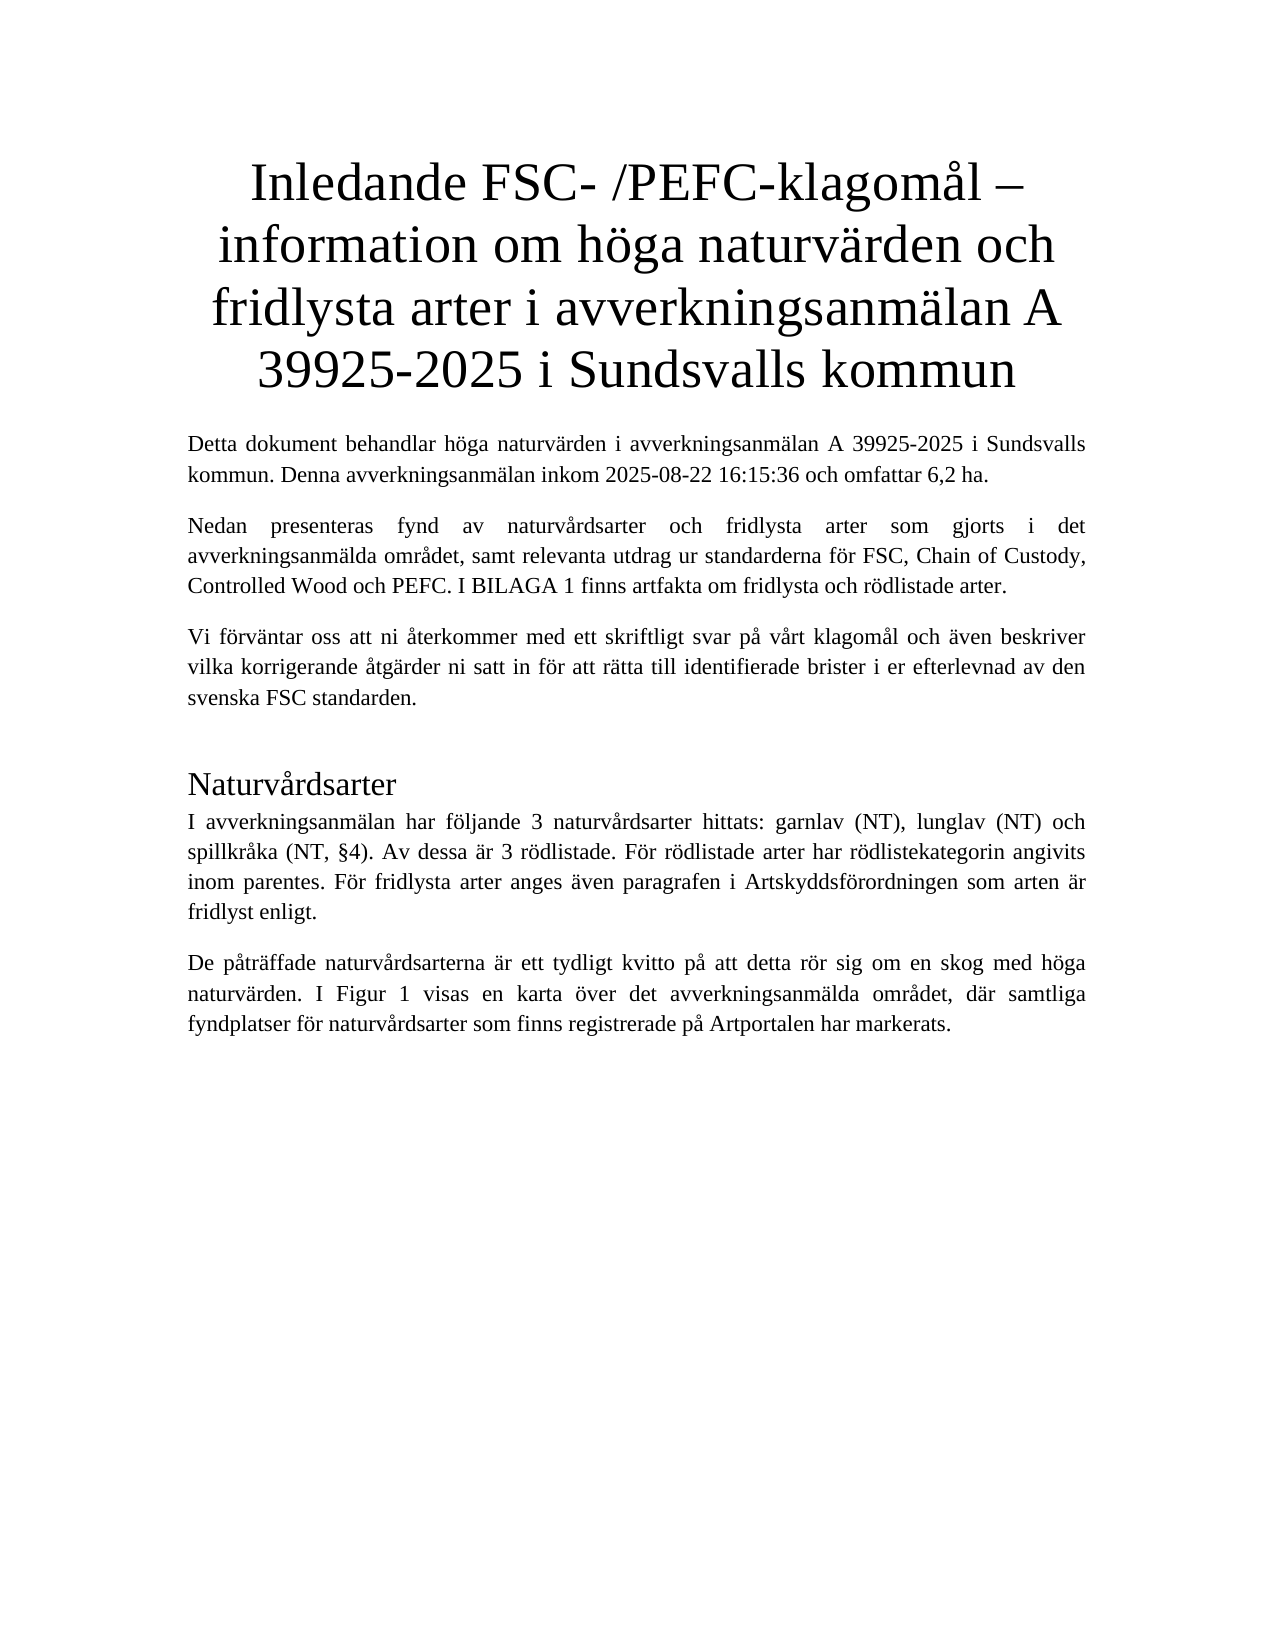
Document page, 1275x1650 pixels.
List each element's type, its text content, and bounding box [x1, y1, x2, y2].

subtitle Naturvårdsarter [187, 764, 1087, 802]
text I avverkningsanmälan har följande 3 naturvårdsarter hittats: garnlav (NT), lunglav (NT) och spillkråka (NT, §4). Av dessa är 3 rödlistade. För rödlistade arter har rödlistekategorin angivits inom parentes. För fridlysta arter anges även paragrafen i Artskyddsförordningen som arten är fridlyst enligt. [187, 808, 1087, 925]
text Vi förväntar oss att ni återkommer med ett skriftligt svar på vårt klagomål och även beskriver vilka korrigerande åtgärder ni satt in för att rätta till identifierade brister i er efterlevnad av den svenska FSC standarden. [187, 623, 1087, 710]
title Inledande FSC- /PEFC-klagomål – information om höga naturvärden och fridlysta arter i avverkningsanmälan A 39925-2025 i Sundsvalls kommun [187, 150, 1087, 399]
text Nedan presenteras fynd av naturvårdsarter och fridlysta arter som gjorts i det avverkningsanmälda området, samt relevanta utdrag ur standarderna för FSC, Chain of Custody, Controlled Wood och PEFC. I BILAGA 1 finns artfakta om fridlysta och rödlistade arter. [187, 512, 1087, 598]
text Detta dokument behandlar höga naturvärden i avverkningsanmälan A 39925-2025 i Sundsvalls kommun. Denna avverkningsanmälan inkom 2025-08-22 16:15:36 och omfattar 6,2 ha. [187, 430, 1087, 487]
text De påträffade naturvårdsarterna är ett tydligt kvitto på att detta rör sig om en skog med höga naturvärden. I Figur 1 visas en karta över det avverkningsanmälda området, där samtliga fyndplatser för naturvårdsarter som finns registrerade på Artportalen har markerats. [187, 949, 1087, 1036]
